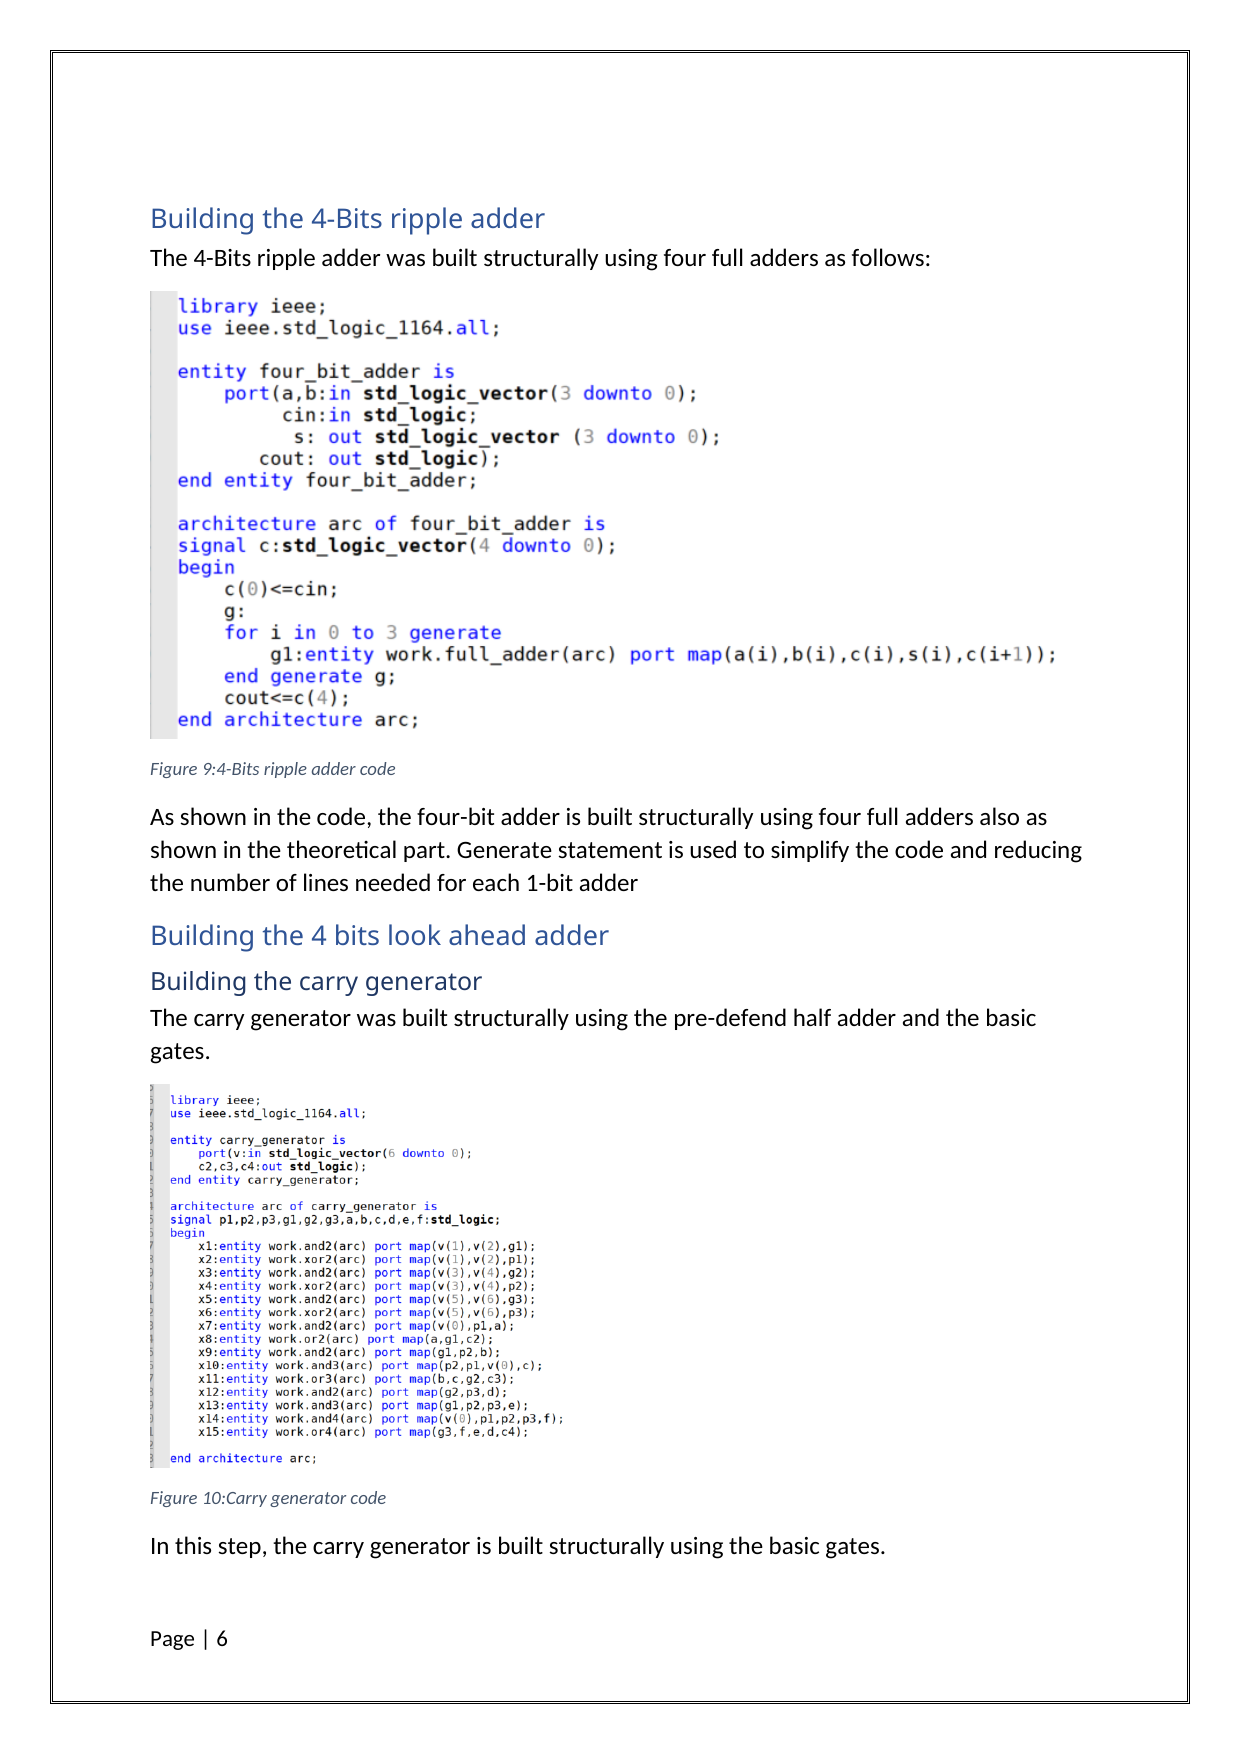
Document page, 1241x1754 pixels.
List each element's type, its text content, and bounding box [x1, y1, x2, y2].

text As shown in the code, the four-bit adder is built structurally using four full adders also as shown in the theoretical part. Generate statement is used to simplify the code and reducing the number of lines needed for each 1-bit adder [150, 801, 1090, 897]
picture [150, 291, 1091, 739]
subtitle Building the 4-Bits ripple adder [150, 199, 1090, 236]
subtitle Building the carry generator [150, 963, 1090, 997]
text Figure 10:Carry generator code [150, 1486, 1090, 1509]
subtitle Building the 4 bits look ahead adder [150, 917, 1090, 953]
text The 4-Bits ripple adder was built structurally using four full adders as follows: [150, 242, 1090, 272]
text Figure 9:4-Bits ripple adder code [150, 757, 1090, 780]
text In this step, the carry generator is built structurally using the basic gates. [150, 1530, 1090, 1560]
text The carry generator was built structurally using the pre-defend half adder and the basic gates. [150, 1002, 1090, 1066]
picture [150, 1084, 565, 1468]
